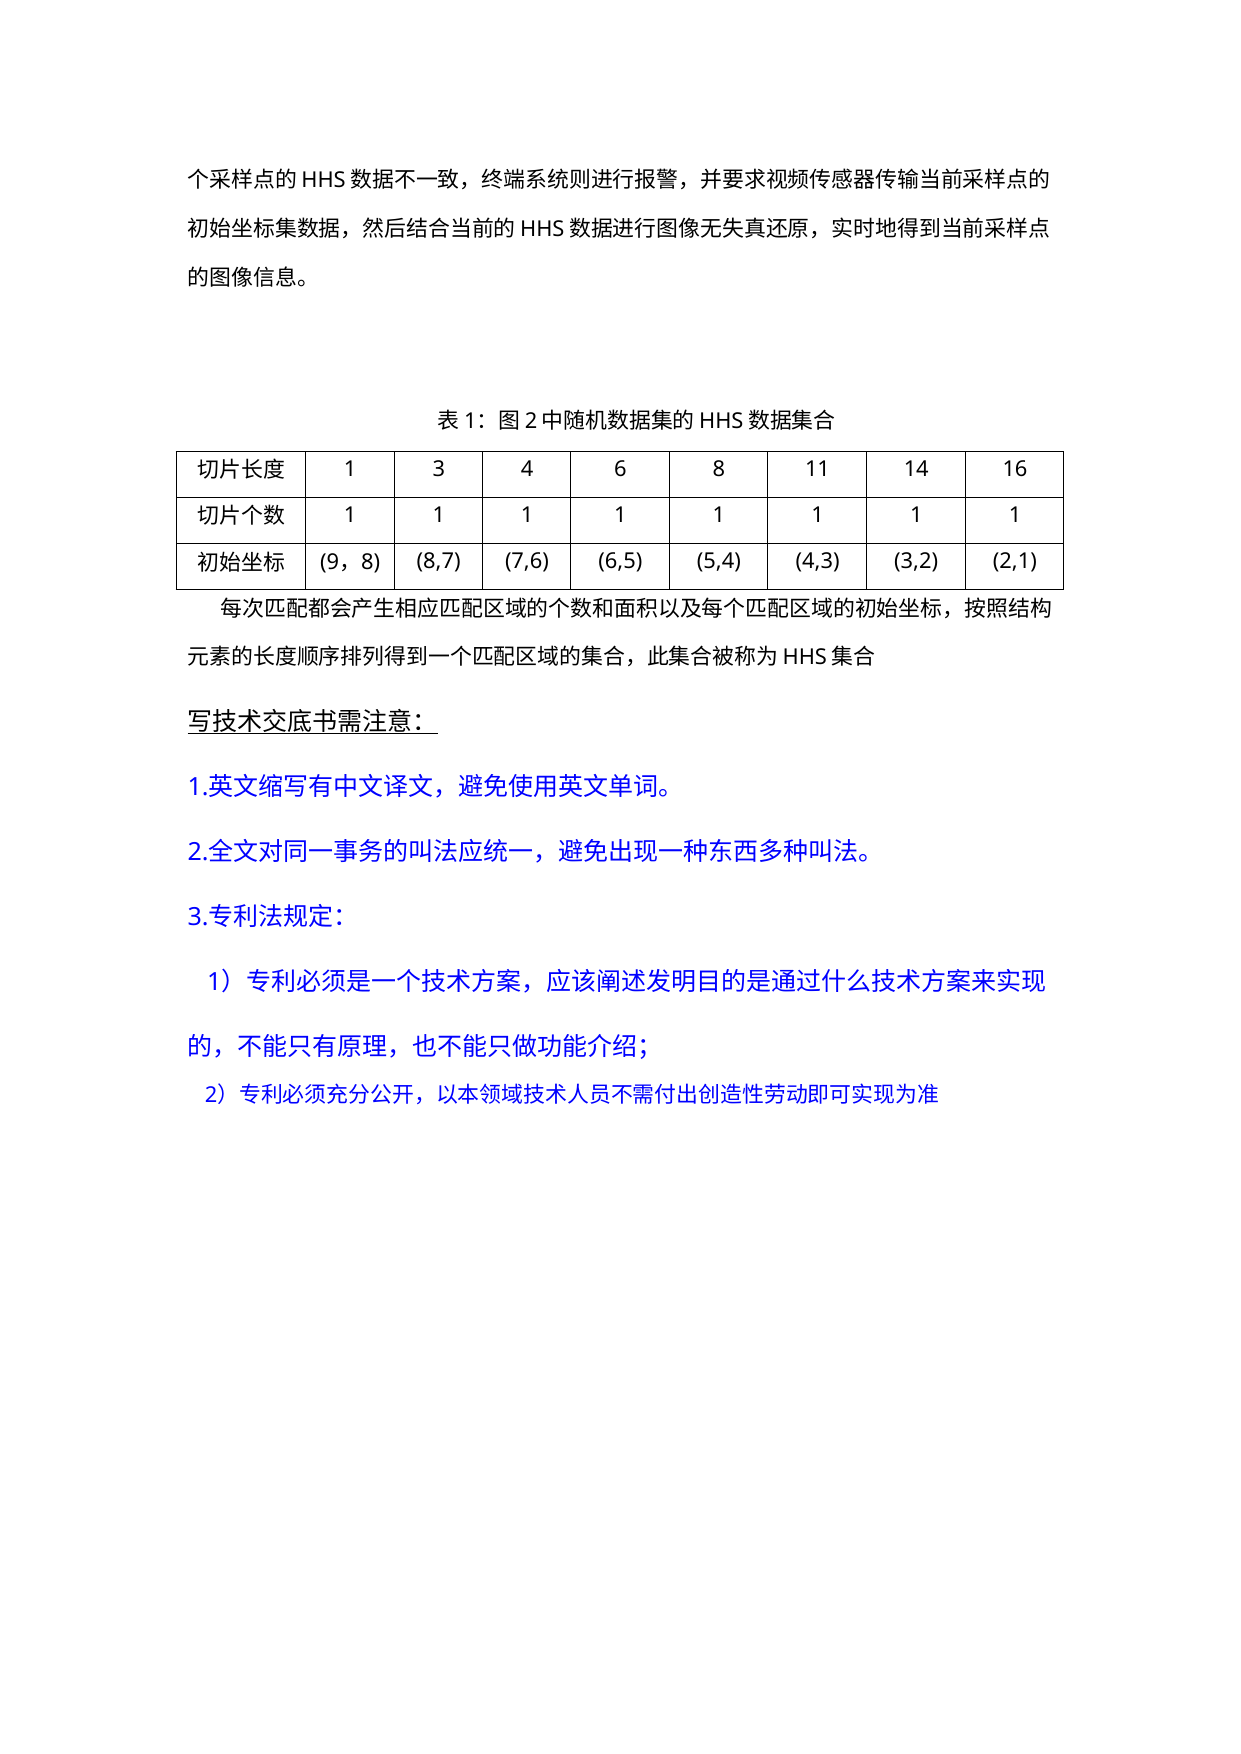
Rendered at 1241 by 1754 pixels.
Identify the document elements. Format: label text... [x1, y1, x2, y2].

table_cell 1 [571, 498, 669, 543]
table_header 16 [966, 452, 1063, 497]
text 写技术交底书需注意： [187, 687, 1053, 752]
table_header 切片长度 [177, 452, 305, 497]
table_header 8 [670, 452, 767, 497]
table_header 14 [867, 452, 965, 497]
table_cell (9，8) [306, 544, 394, 589]
table_cell (6,5) [571, 544, 669, 589]
text 1）专利必须是一个技术方案，应该阐述发明目的是通过什么技术方案来实现的，不能只有原理，也不能只做功能介绍； [187, 947, 1053, 1077]
table_header 11 [768, 452, 866, 497]
table_cell 1 [768, 498, 866, 543]
table_cell 1 [483, 498, 570, 543]
table_cell 切片个数 [177, 498, 305, 543]
table_cell (3,2) [867, 544, 965, 589]
text 3.专利法规定： [187, 882, 1053, 947]
text 2.全文对同一事务的叫法应统一，避免出现一种东西多种叫法。 [187, 817, 1053, 882]
text 1.英文缩写有中文译文，避免使用英文单词。 [187, 752, 1053, 817]
text 2）专利必须充分公开，以本领域技术人员不需付出创造性劳动即可实现为准 [187, 1077, 1053, 1110]
table_cell (7,6) [483, 544, 570, 589]
table_cell 1 [306, 498, 394, 543]
text 表1：图2中随机数据集的HHS数据集合 [187, 403, 1053, 435]
table_cell (2,1) [966, 544, 1063, 589]
table_cell (5,4) [670, 544, 767, 589]
table_cell (8,7) [395, 544, 482, 589]
table_cell 1 [966, 498, 1063, 543]
table_header 4 [483, 452, 570, 497]
table_header 6 [571, 452, 669, 497]
table_cell 1 [867, 498, 965, 543]
table_cell 1 [670, 498, 767, 543]
table_cell 初始坐标 [177, 544, 305, 589]
table_header 1 [306, 452, 394, 497]
table_cell 1 [395, 498, 482, 543]
table_cell (4,3) [768, 544, 866, 589]
text 每次匹配都会产生相应匹配区域的个数和面积以及每个匹配区域的初始坐标，按照结构元素的长度顺序排列得到一个匹配区域的集合，此集合被称为HHS集合 [187, 590, 1053, 671]
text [187, 162, 1053, 292]
table_header 3 [395, 452, 482, 497]
